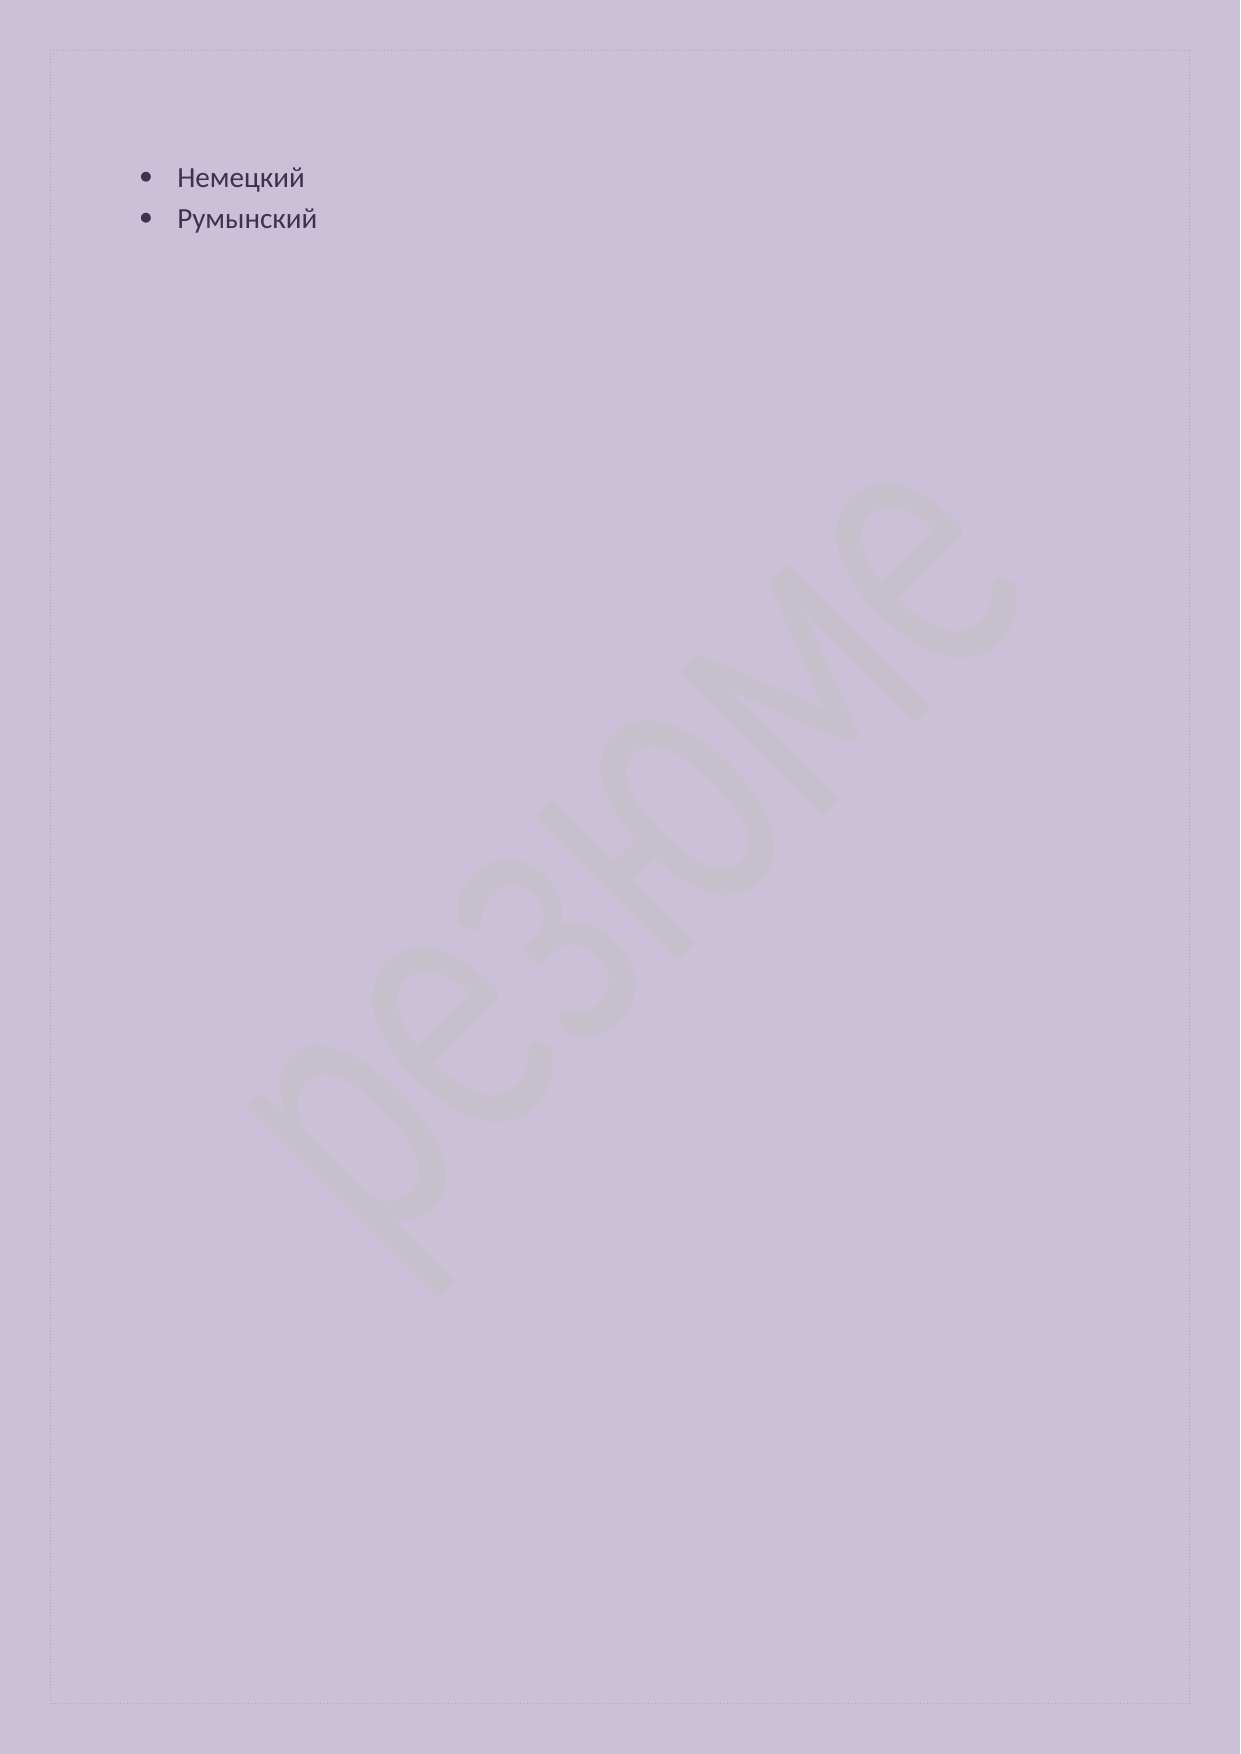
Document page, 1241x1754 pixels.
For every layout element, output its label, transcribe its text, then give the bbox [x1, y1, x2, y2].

list Немецкий [141, 159, 627, 195]
list Румынский [141, 200, 627, 236]
